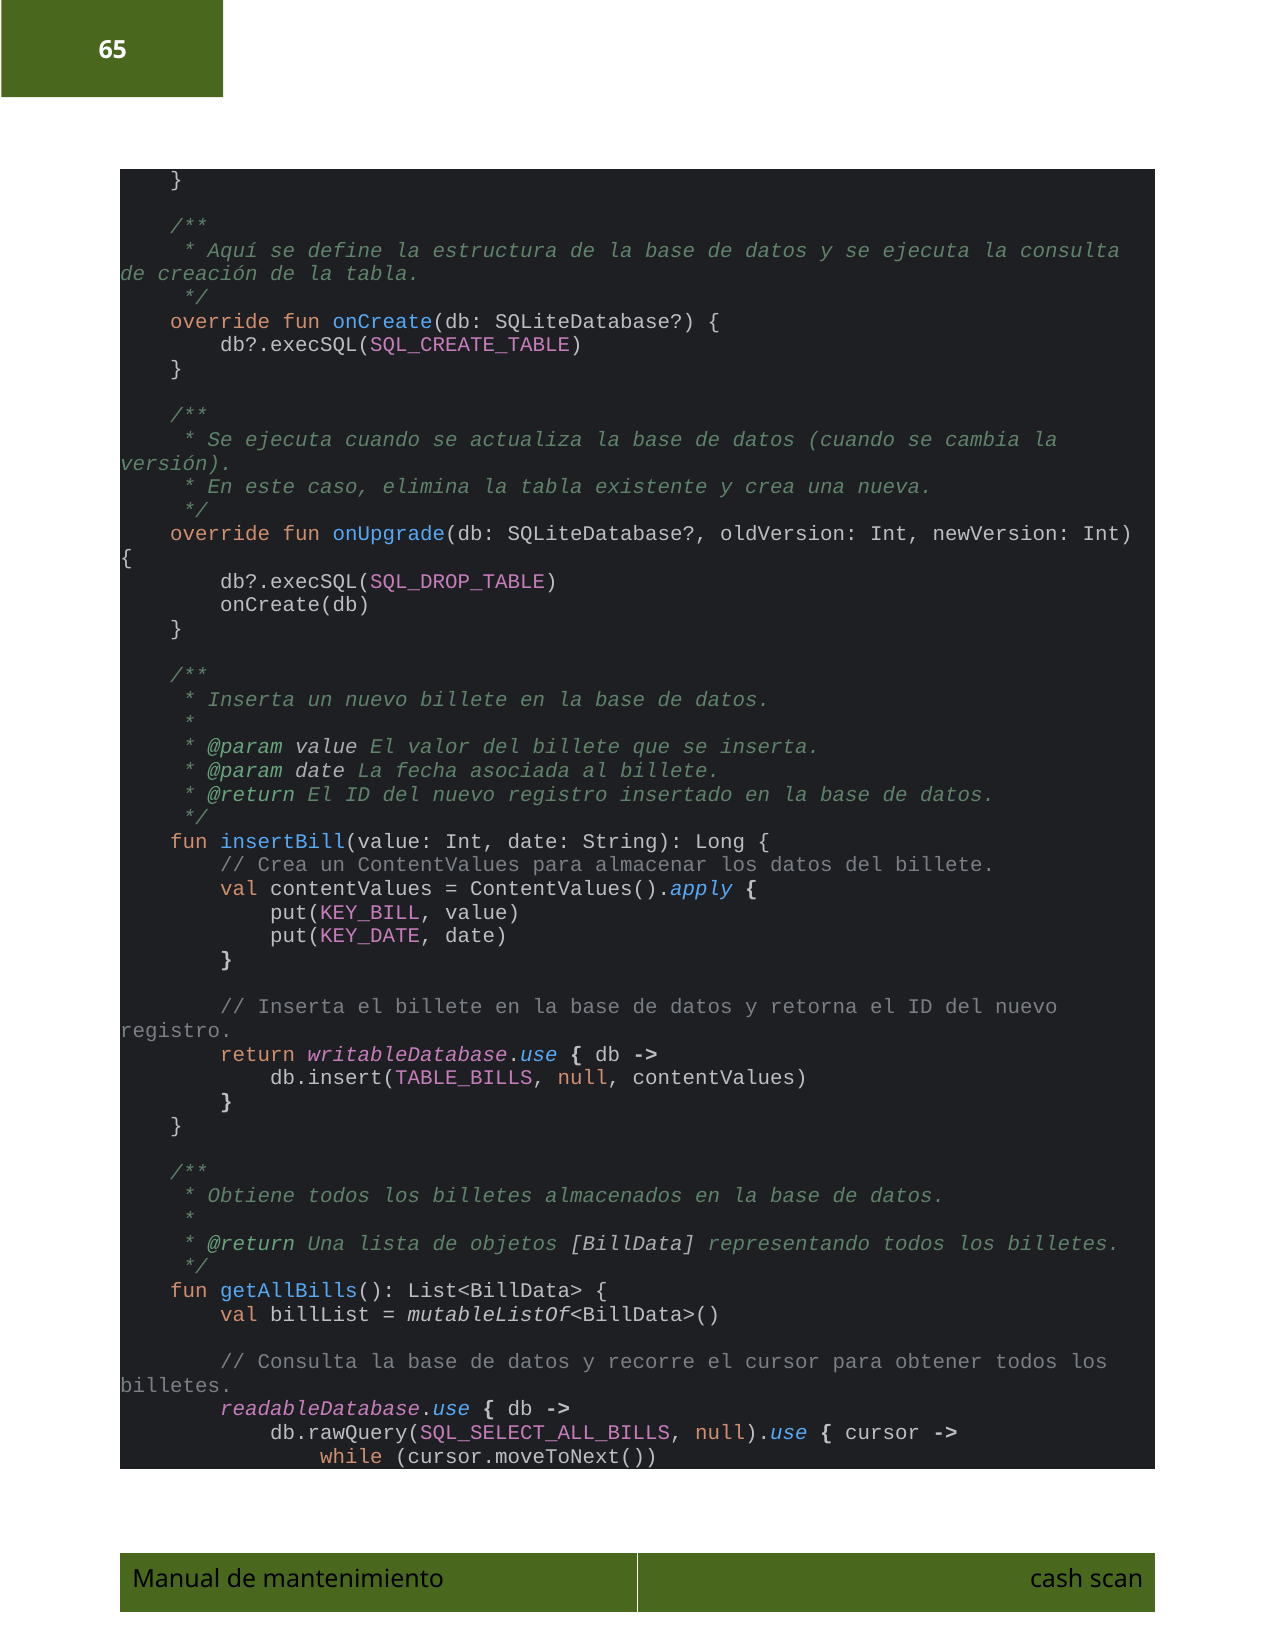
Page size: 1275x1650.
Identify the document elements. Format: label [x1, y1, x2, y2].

text [120, 169, 1155, 1469]
